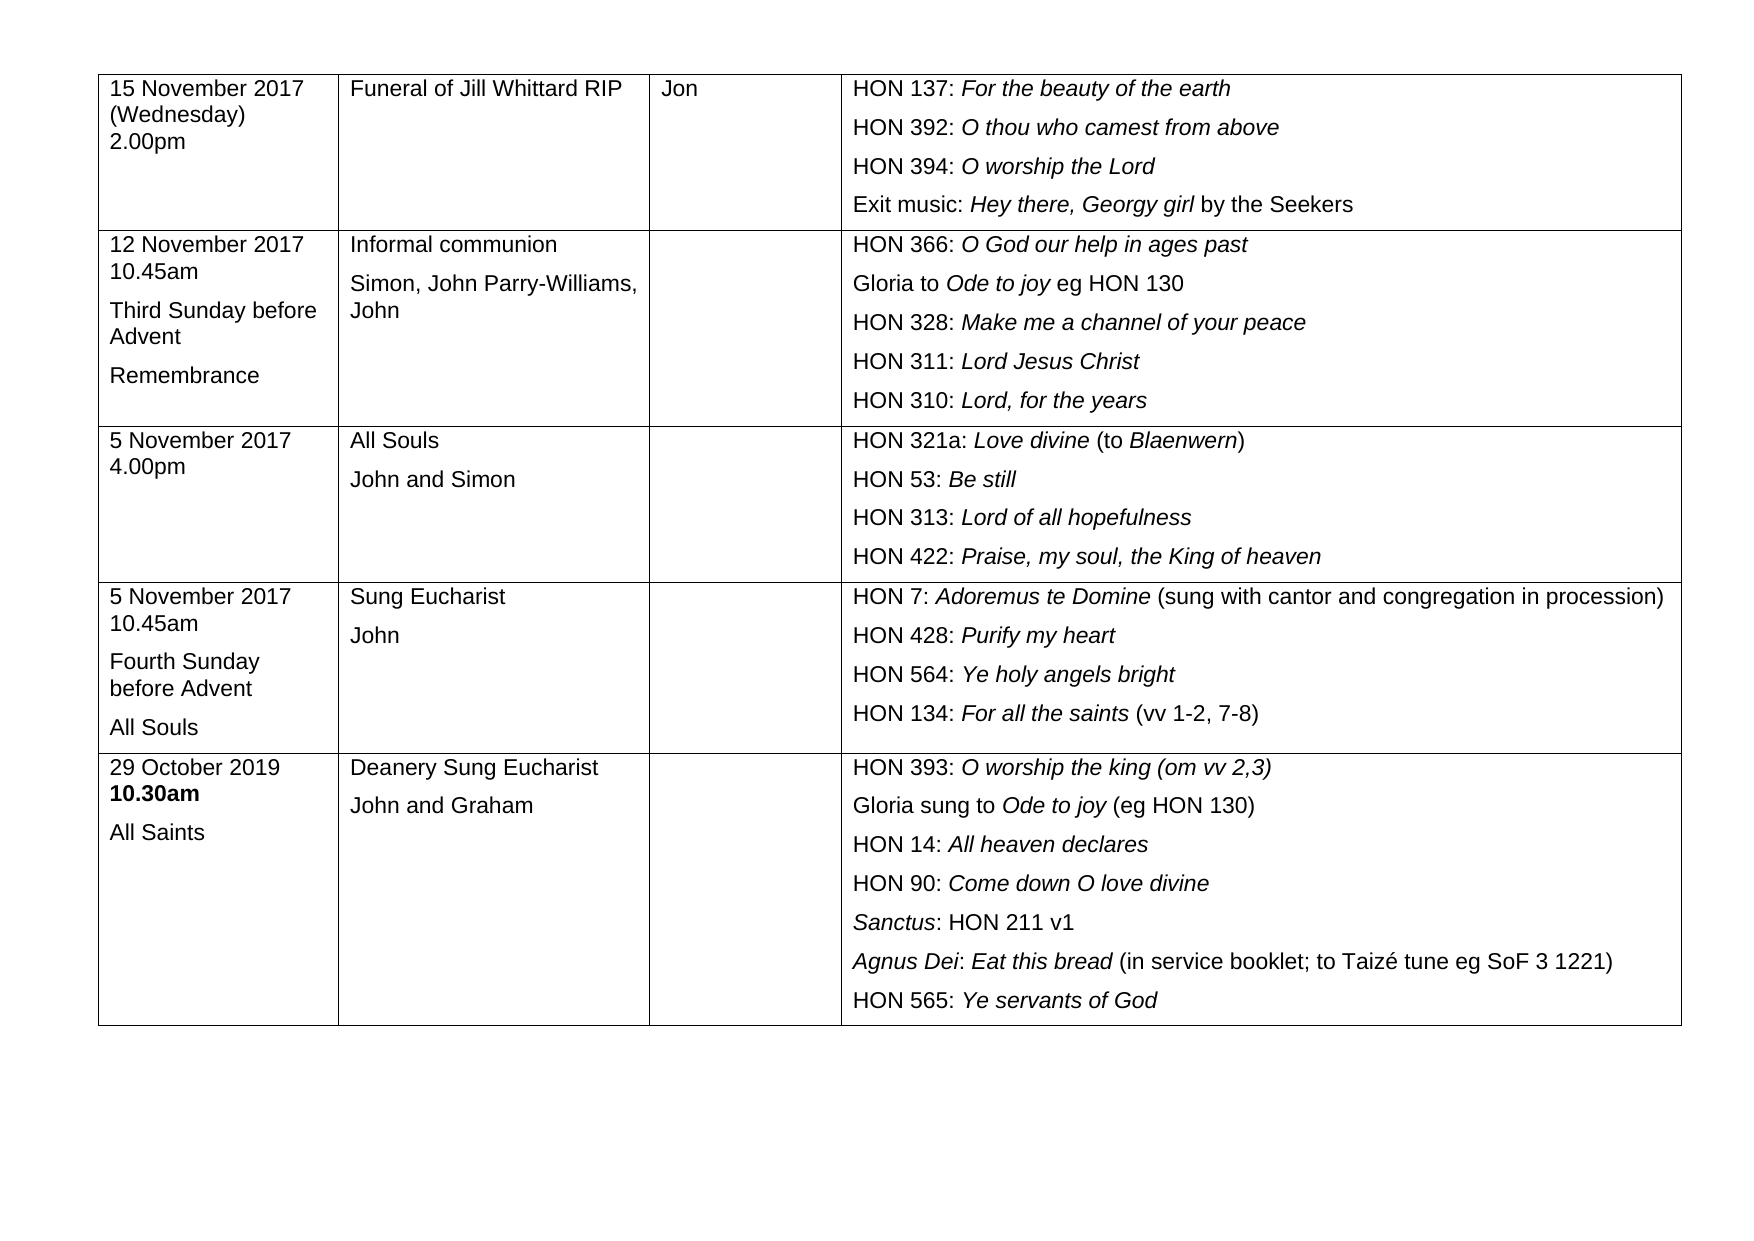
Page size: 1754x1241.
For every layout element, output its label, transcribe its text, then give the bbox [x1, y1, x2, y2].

table_cell [650, 231, 841, 426]
table_cell [650, 583, 841, 752]
table_cell All Souls John and Simon [339, 427, 649, 582]
table_cell Deanery Sung Eucharist John and Graham [339, 754, 649, 1025]
table_cell Funeral of Jill Whittard RIP [339, 75, 649, 230]
table_cell HON 137: For the beauty of the earth HON 392: O thou who camest from above HON 394: O worship the Lord Exit music: Hey there, Georgy girl by the Seekers [842, 75, 1681, 230]
table_cell HON 366: O God our help in ages past Gloria to Ode to joy eg HON 130 HON 328: Make me a channel of your peace HON 311: Lord Jesus Christ HON 310: Lord, for the years [842, 231, 1681, 426]
table_cell 15 November 2017 (Wednesday) 2.00pm [99, 75, 338, 230]
table_cell Jon [650, 75, 841, 230]
table_cell HON 393: O worship the king (om vv 2,3) Gloria sung to Ode to joy (eg HON 130) HON 14: All heaven declares HON 90: Come down O love divine Sanctus: HON 211 v1 Agnus Dei: Eat this bread (in service booklet; to Taizé tune eg SoF 3 1221) HON 565: Ye servants of God [842, 754, 1681, 1025]
table_cell 5 November 2017 4.00pm [99, 427, 338, 582]
table_cell [650, 754, 841, 1025]
table_cell Sung Eucharist John [339, 583, 649, 752]
table_cell 12 November 2017 10.45am Third Sunday before Advent Remembrance [99, 231, 338, 426]
table_cell HON 7: Adoremus te Domine (sung with cantor and congregation in procession) HON 428: Purify my heart HON 564: Ye holy angels bright HON 134: For all the saints (vv 1-2, 7-8) [842, 583, 1681, 752]
table_cell HON 321a: Love divine (to Blaenwern) HON 53: Be still HON 313: Lord of all hopefulness HON 422: Praise, my soul, the King of heaven [842, 427, 1681, 582]
table_cell Informal communion Simon, John Parry-Williams, John [339, 231, 649, 426]
table_cell 29 October 2019 10.30am All Saints [99, 754, 338, 1025]
table_cell 5 November 2017 10.45am Fourth Sunday before Advent All Souls [99, 583, 338, 752]
table_cell [650, 427, 841, 582]
